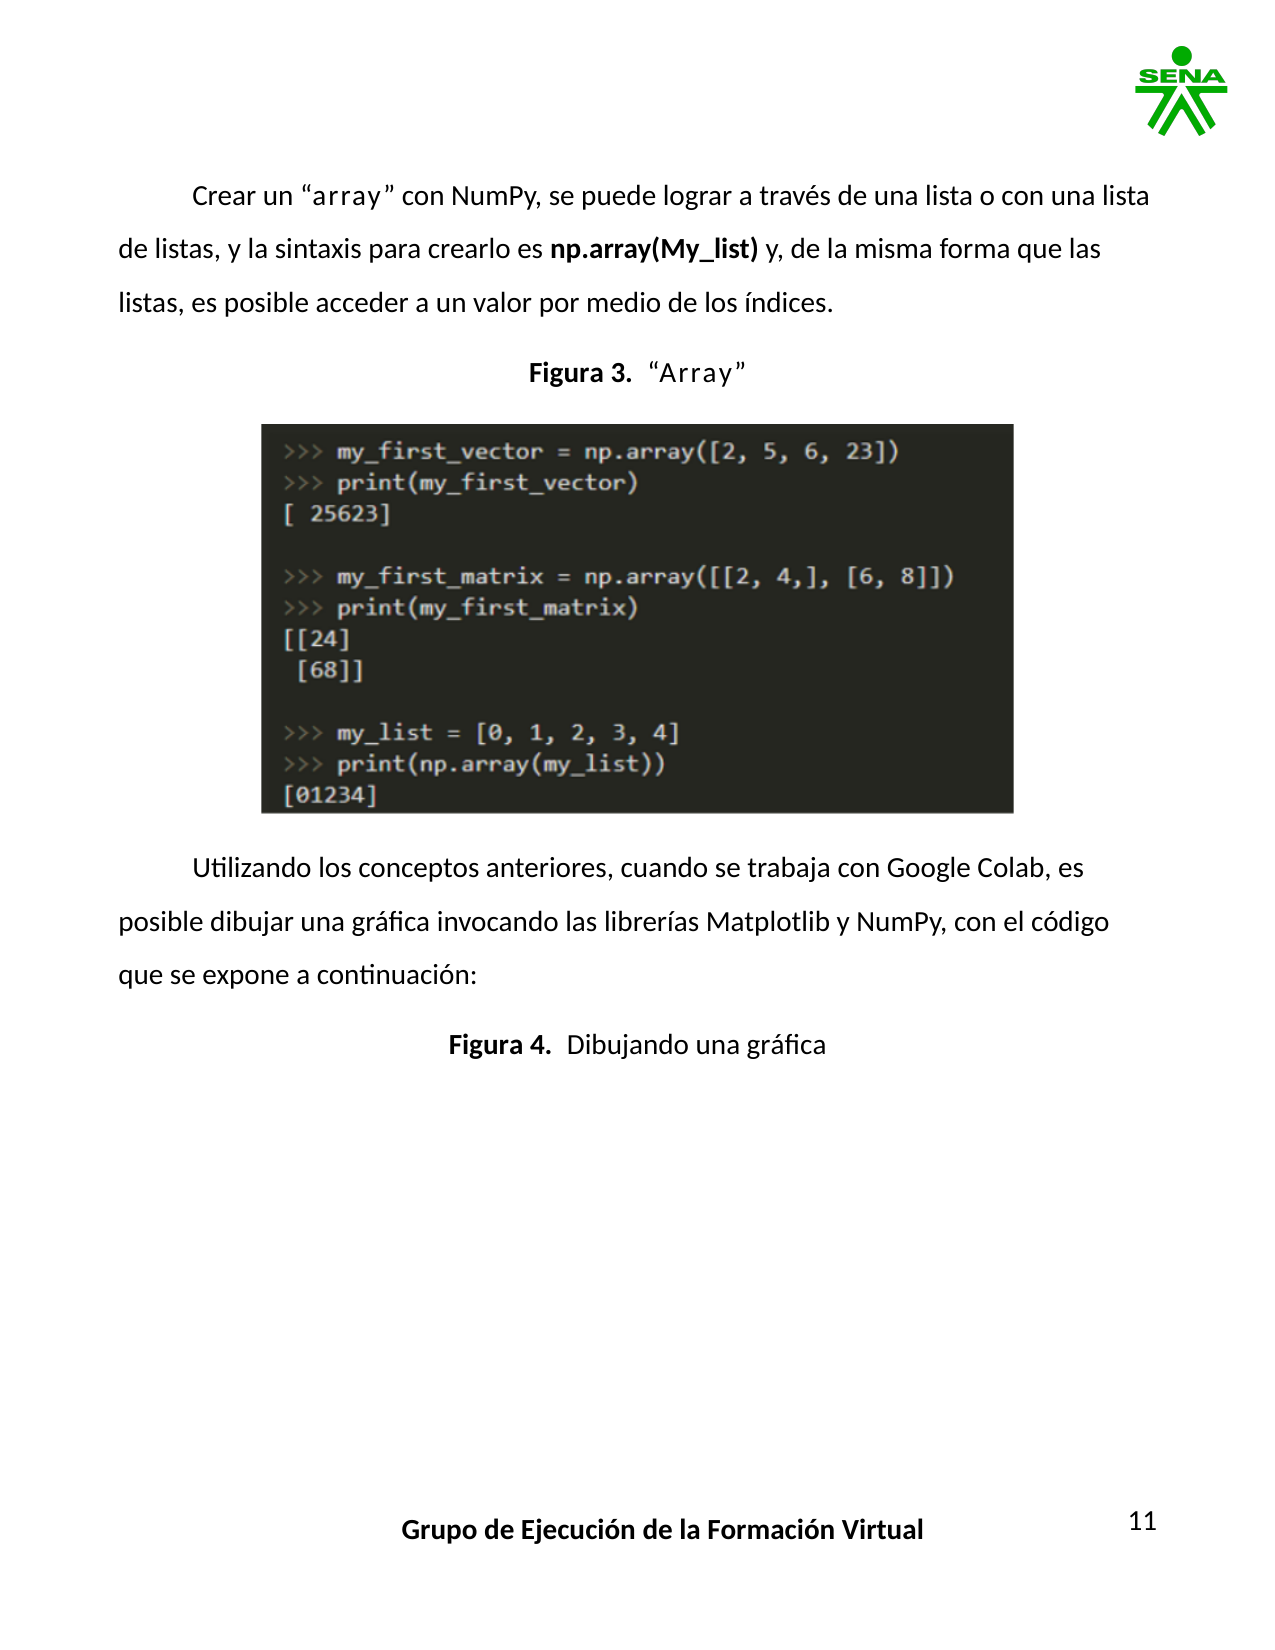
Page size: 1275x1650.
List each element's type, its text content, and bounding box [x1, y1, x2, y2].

text Dibujando una gráfica [118, 1026, 1157, 1062]
picture [261, 424, 1014, 815]
text Utilizando los conceptos anteriores, cuando se trabaja con Google Colab, es posible dibujar una gráfica invocando las librerías Matplotlib y NumPy, con el código que se expone a continuación: [118, 849, 1157, 992]
text “Array” [118, 354, 1157, 390]
text Crear un “array” con NumPy, se puede lograr a través de una lista o con una lista de listas, y la sintaxis para crearlo es np.array(My_list) y, de la misma forma que las listas, es posible acceder a un valor por medio de los índices. [118, 177, 1157, 320]
picture [1135, 46, 1228, 136]
